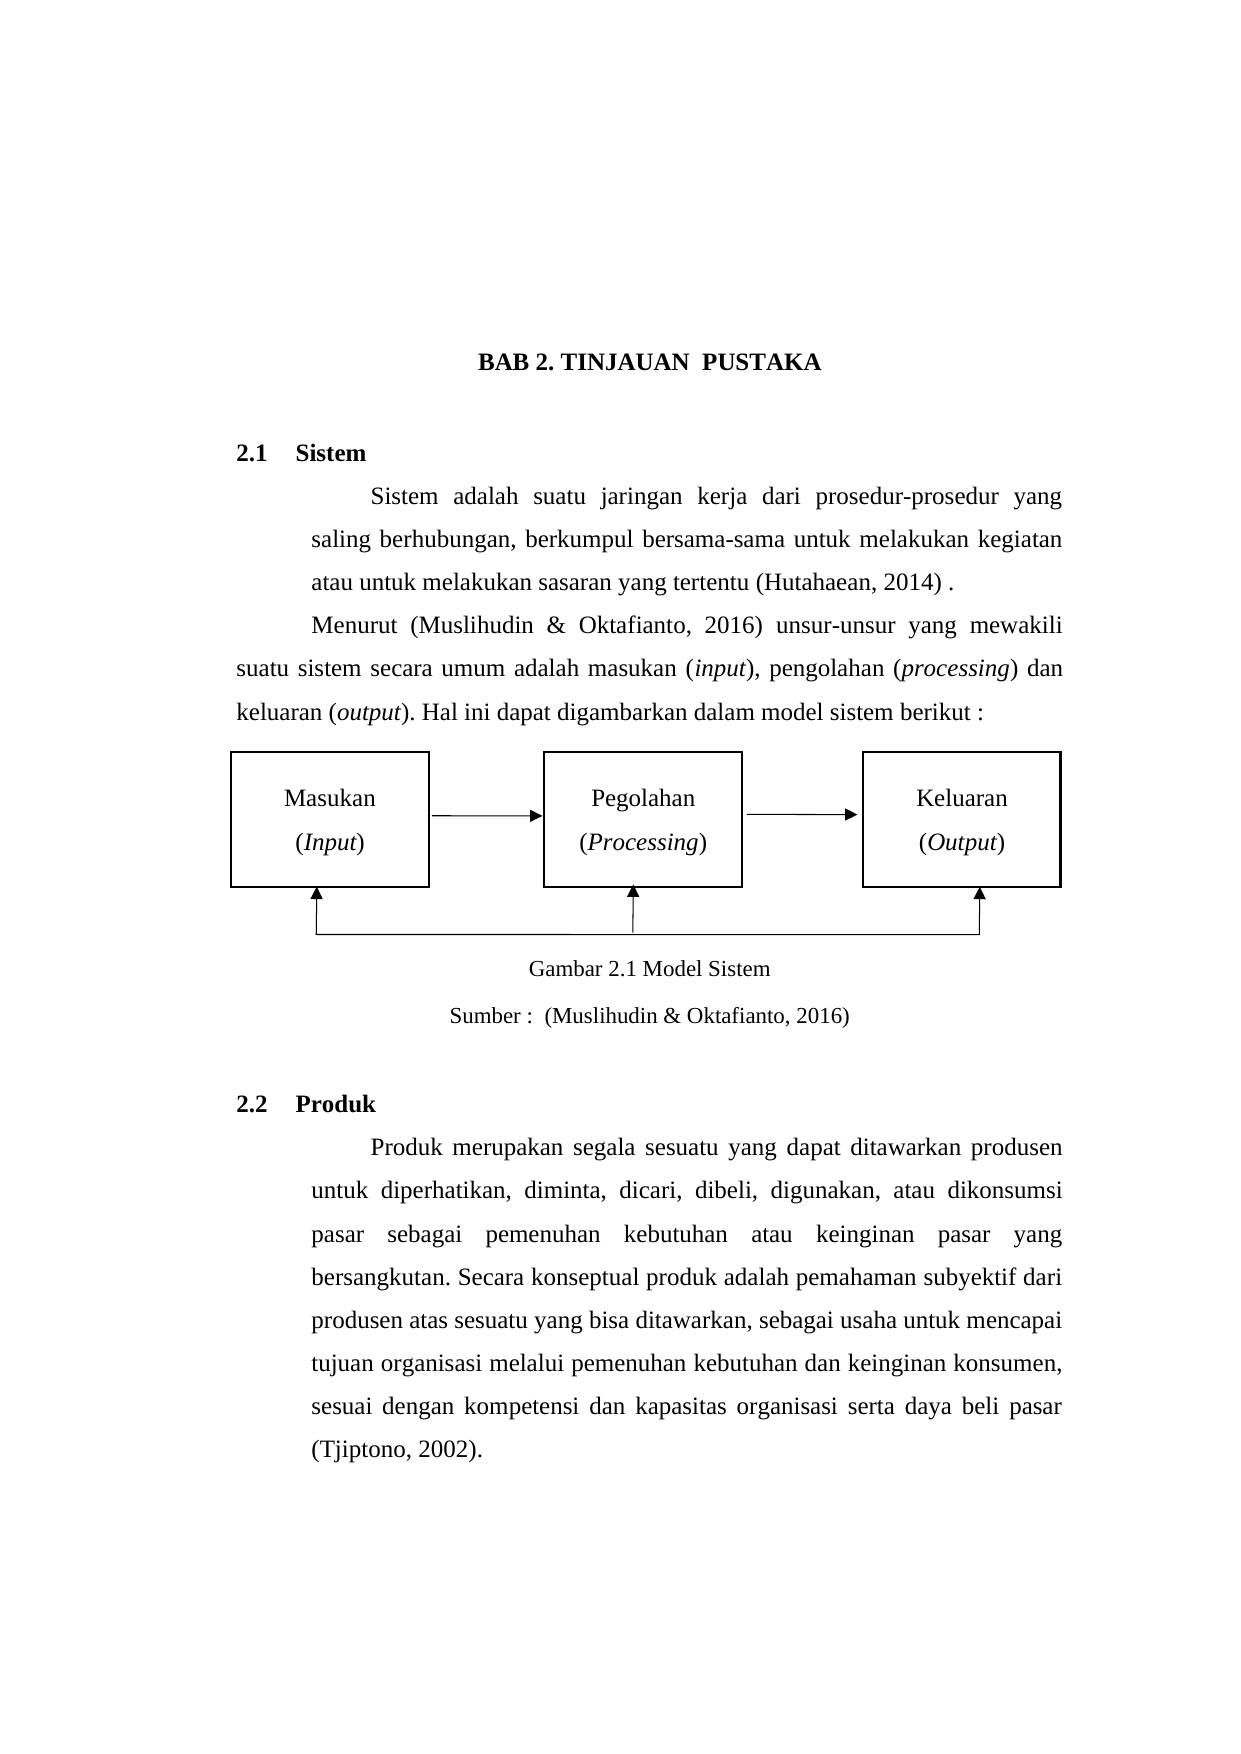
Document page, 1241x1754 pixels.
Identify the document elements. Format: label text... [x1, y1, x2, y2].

text Sistem adalah suatu jaringan kerja dari prosedur-prosedur yang saling berhubungan, berkumpul bersama-sama untuk melakukan kegiatan atau untuk melakukan sasaran yang tertentu (Hutahaean, 2014) . [311, 481, 1063, 596]
text Produk merupakan segala sesuatu yang dapat ditawarkan produsen untuk diperhatikan, diminta, dicari, dibeli, digunakan, atau dikonsumsi pasar sebagai pemenuhan kebutuhan atau keinginan pasar yang bersangkutan. Secara konseptual produk adalah pemahaman subyektif dari produsen atas sesuatu yang bisa ditawarkan, sebagai usaha untuk mencapai tujuan organisasi melalui pemenuhan kebutuhan dan keinginan konsumen, sesuai dengan kompetensi dan kapasitas organisasi serta daya beli pasar (Tjiptono, 2002). [311, 1132, 1063, 1463]
text Gambar 2.1 Model Sistem [236, 955, 1063, 982]
list Sistem [236, 438, 1063, 467]
text Menurut (Muslihudin & Oktafianto, 2016) unsur-unsur yang mewakili suatu sistem secara umum adalah masukan (input), pengolahan (processing) dan keluaran (output). Hal ini dapat digambarkan dalam model sistem berikut : [236, 610, 1063, 725]
text Sumber : (Muslihudin & Oktafianto, 2016) [236, 1003, 1063, 1029]
list Produk [236, 1089, 1063, 1118]
subtitle BAB 2. TINJAUAN PUSTAKA [236, 347, 1063, 376]
